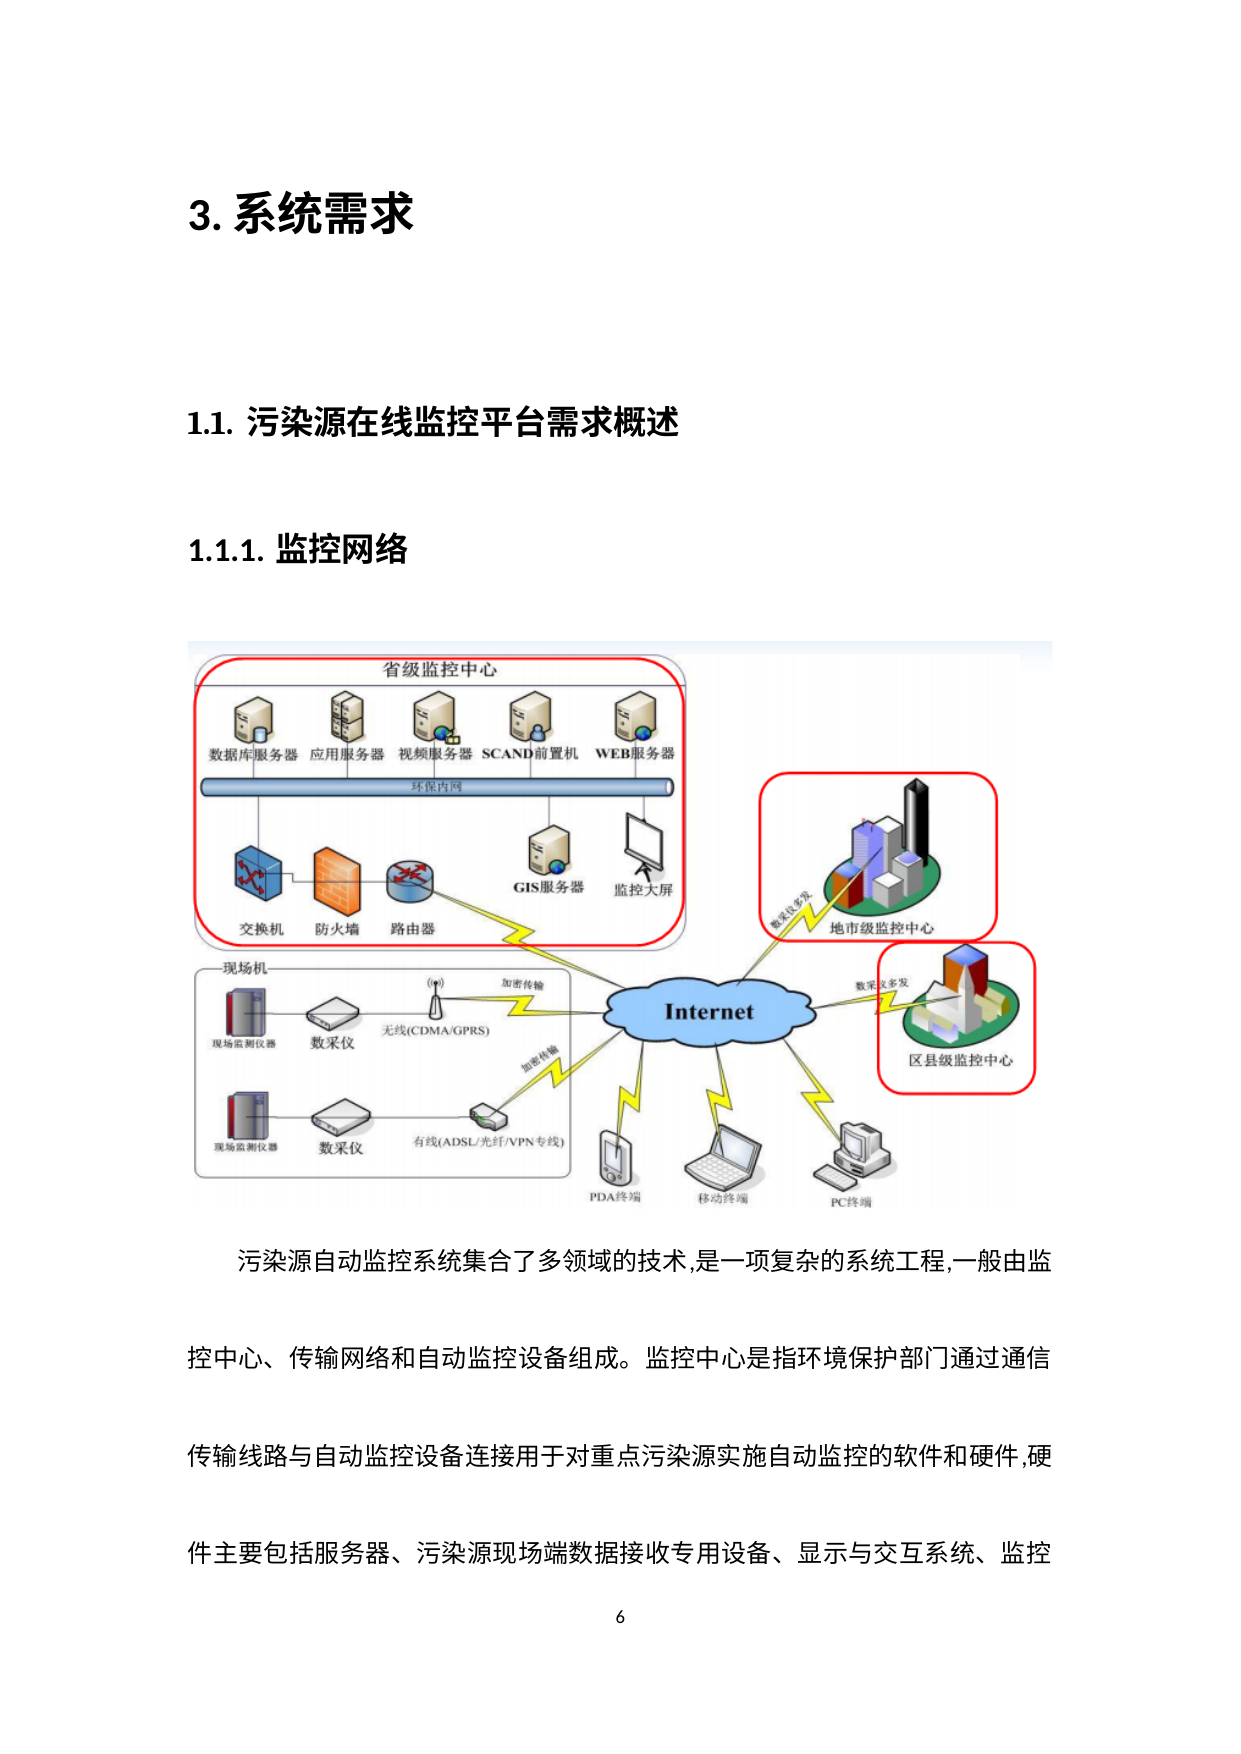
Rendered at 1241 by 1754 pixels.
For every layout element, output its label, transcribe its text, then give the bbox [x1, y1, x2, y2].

picture [187, 641, 1053, 1219]
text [187, 1227, 1053, 1584]
subtitle 监控网络 [187, 514, 1053, 579]
subtitle 系统需求 [187, 162, 1053, 259]
subtitle 污染源在线监控平台需求概述 [187, 387, 1053, 452]
